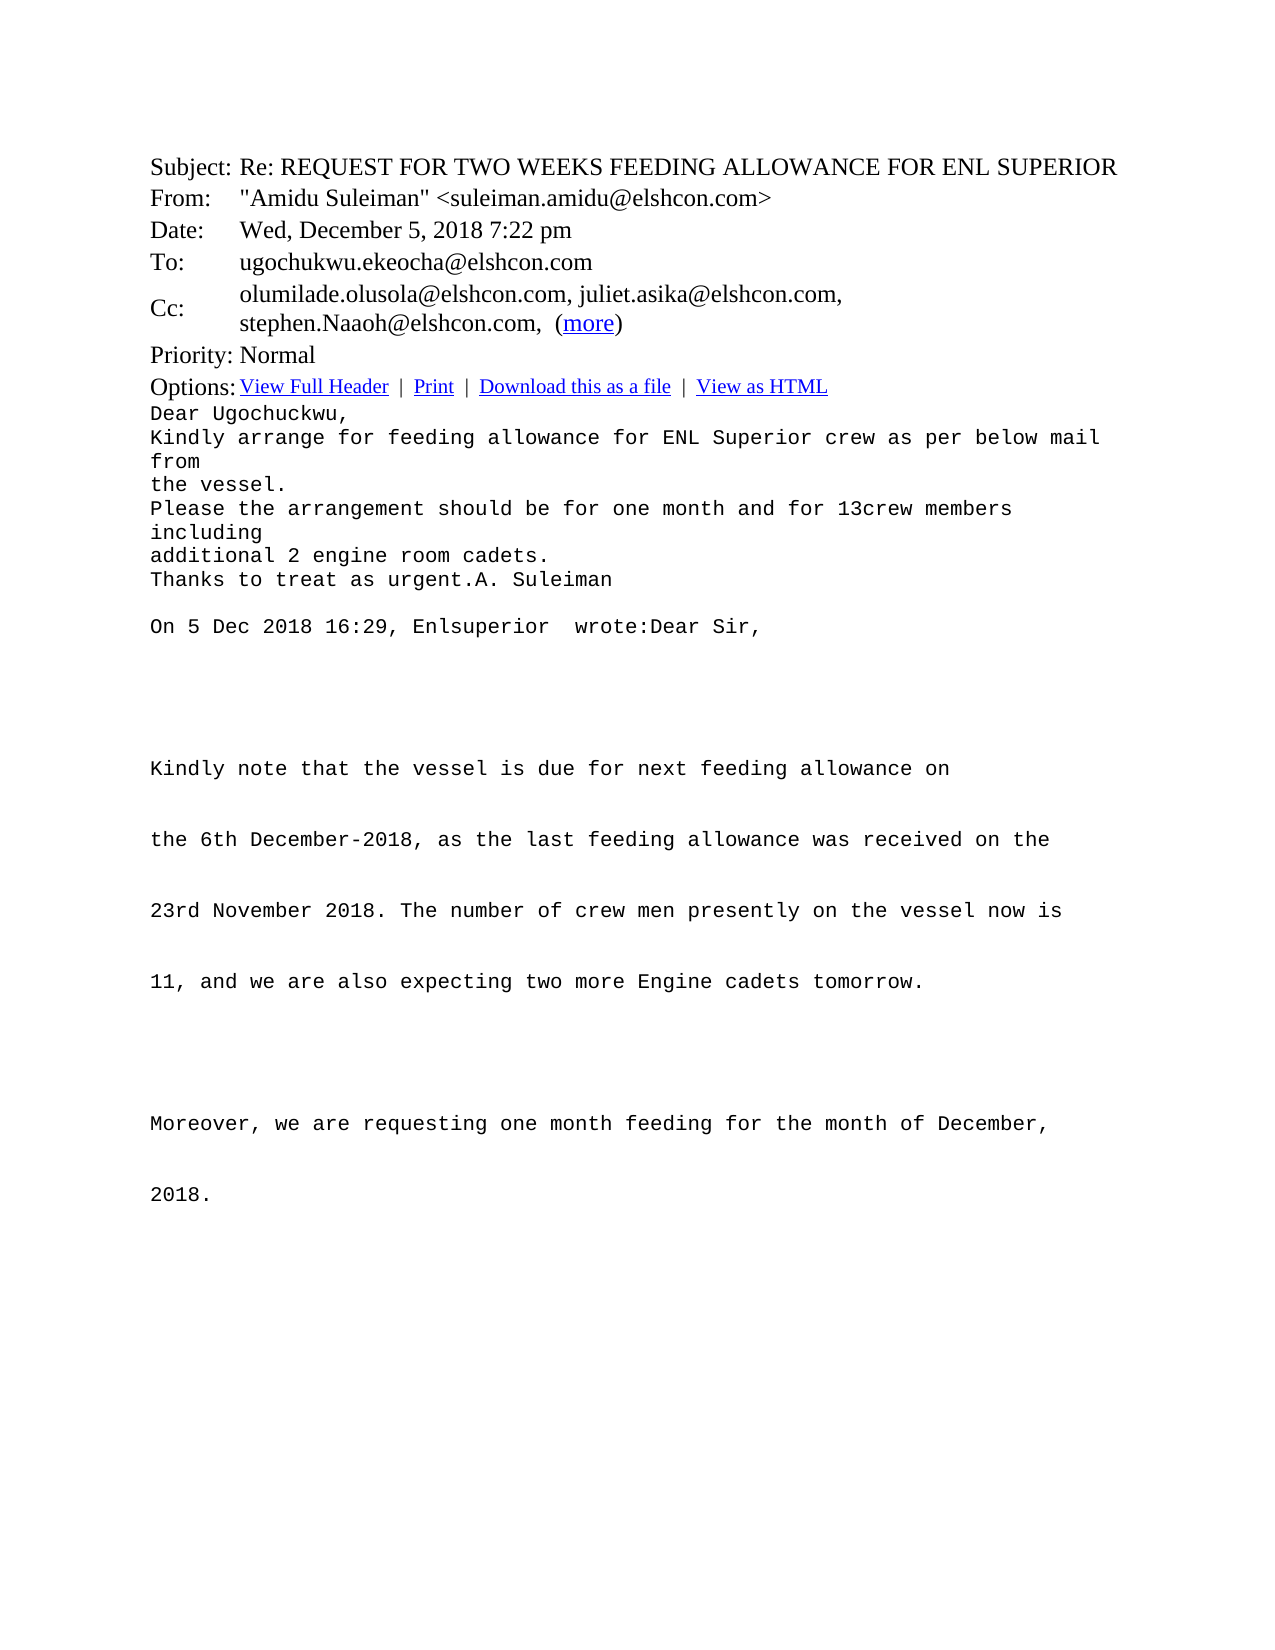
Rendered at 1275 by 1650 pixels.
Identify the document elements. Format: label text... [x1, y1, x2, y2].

table_cell To: [149, 246, 238, 277]
table_header Re: REQUEST FOR TWO WEEKS FEEDING ALLOWANCE FOR ENL SUPERIOR [238, 150, 1127, 182]
table_cell Options: [149, 370, 238, 402]
table_cell Priority: [149, 338, 238, 370]
table_cell Dear Ugochuckwu, Kindly arrange for feeding allowance for ENL Superior crew as per below mail from the vessel. Please the arrangement should be for one month and for 13crew members including additional 2 engine room cadets. Thanks to treat as urgent.A. Suleiman On 5 Dec 2018 16:29, Enlsuperior wrote:Dear Sir, Kindly note that the vessel is due for next feeding allowance on the 6th December-2018, as the last feeding allowance was received on the 23rd November 2018. The number of crew men presently on the vessel now is 11, and we are also expecting two more Engine cadets tomorrow. Moreover, we are requesting one month feeding for the month of December, 2018. [149, 402, 1127, 1351]
table_header Subject: [149, 150, 238, 182]
table_cell Normal [238, 338, 1127, 370]
table_cell Wed, December 5, 2018 7:22 pm [238, 214, 1127, 246]
table_cell From: [149, 182, 238, 214]
table_cell "Amidu Suleiman" <suleiman.amidu@elshcon.com> [238, 182, 1127, 214]
table_cell olumilade.olusola@elshcon.com, juliet.asika@elshcon.com, stephen.Naaoh@elshcon.com, (more) [238, 278, 1127, 338]
table_cell ugochukwu.ekeocha@elshcon.com [238, 246, 1127, 277]
table_cell View Full Header | Print | Download this as a file | View as HTML [238, 370, 1127, 402]
table_cell Date: [149, 214, 238, 246]
table_cell Cc: [149, 278, 238, 338]
